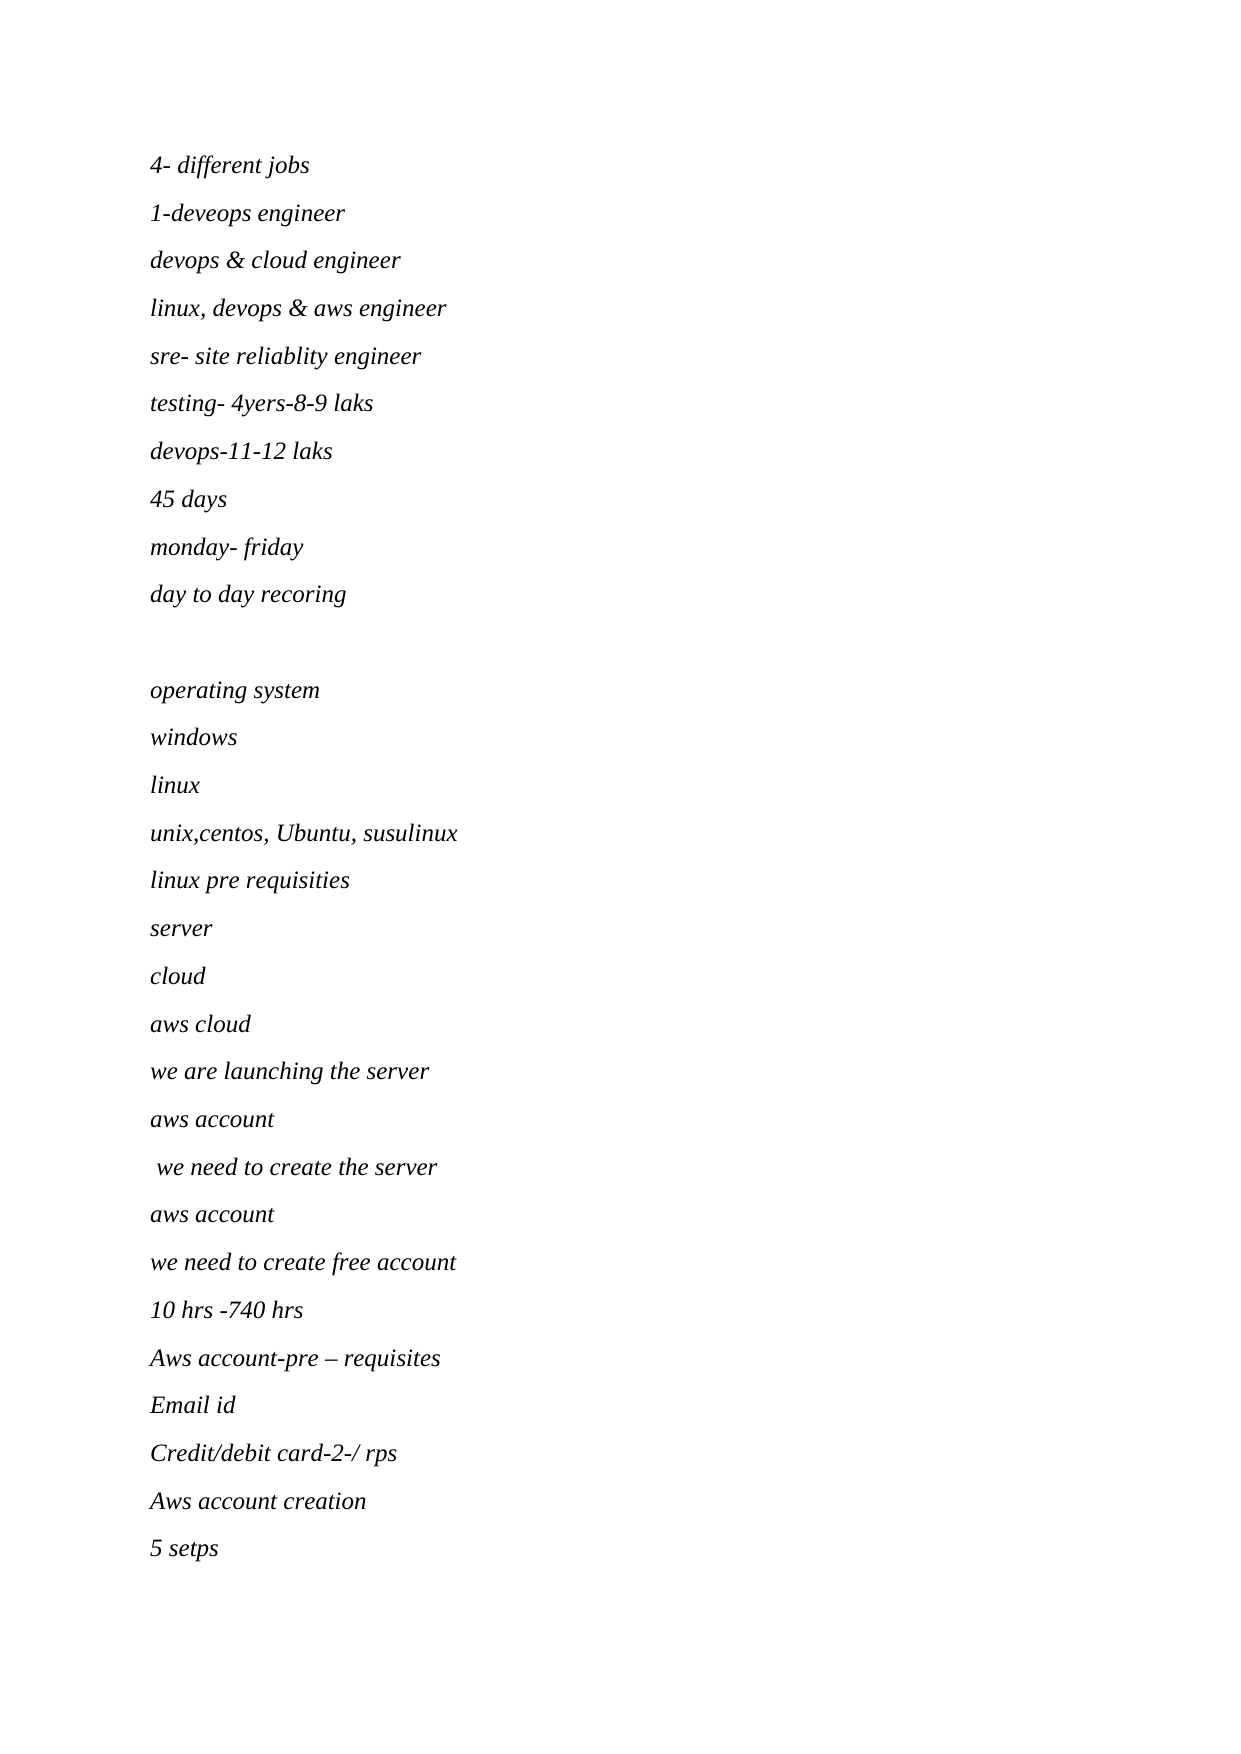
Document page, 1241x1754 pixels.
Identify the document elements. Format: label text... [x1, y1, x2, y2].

text testing- 4yers-8-9 laks [150, 388, 1090, 417]
text windows [150, 722, 1090, 751]
text monday- friday [150, 532, 1090, 560]
text linux [150, 770, 1090, 799]
text we need to create the server [150, 1152, 1090, 1181]
text 10 hrs -740 hrs [150, 1295, 1090, 1324]
text aws account [150, 1104, 1090, 1133]
text linux, devops & aws engineer [150, 293, 1090, 322]
text 1-deveops engineer [150, 198, 1090, 226]
text Credit/debit card-2-/ rps [150, 1438, 1090, 1467]
text aws account [150, 1199, 1090, 1228]
text cloud [150, 961, 1090, 990]
text linux pre requisities [150, 866, 1090, 894]
text Aws account creation [150, 1486, 1090, 1514]
text aws cloud [150, 1009, 1090, 1037]
text unix,centos, Ubuntu, susulinux [150, 818, 1090, 847]
text Aws account-pre – requisites [150, 1343, 1090, 1371]
text day to day recoring [150, 579, 1090, 608]
text 4- different jobs [150, 150, 1090, 179]
text server [150, 913, 1090, 942]
text devops-11-12 laks [150, 436, 1090, 465]
text we are launching the server [150, 1056, 1090, 1085]
text Email id [150, 1390, 1090, 1419]
text sre- site reliablity engineer [150, 341, 1090, 369]
text we need to create free account [150, 1247, 1090, 1276]
text devops & cloud engineer [150, 245, 1090, 274]
text operating system [150, 675, 1090, 703]
text 45 days [150, 484, 1090, 513]
text 5 setps [150, 1533, 1090, 1562]
